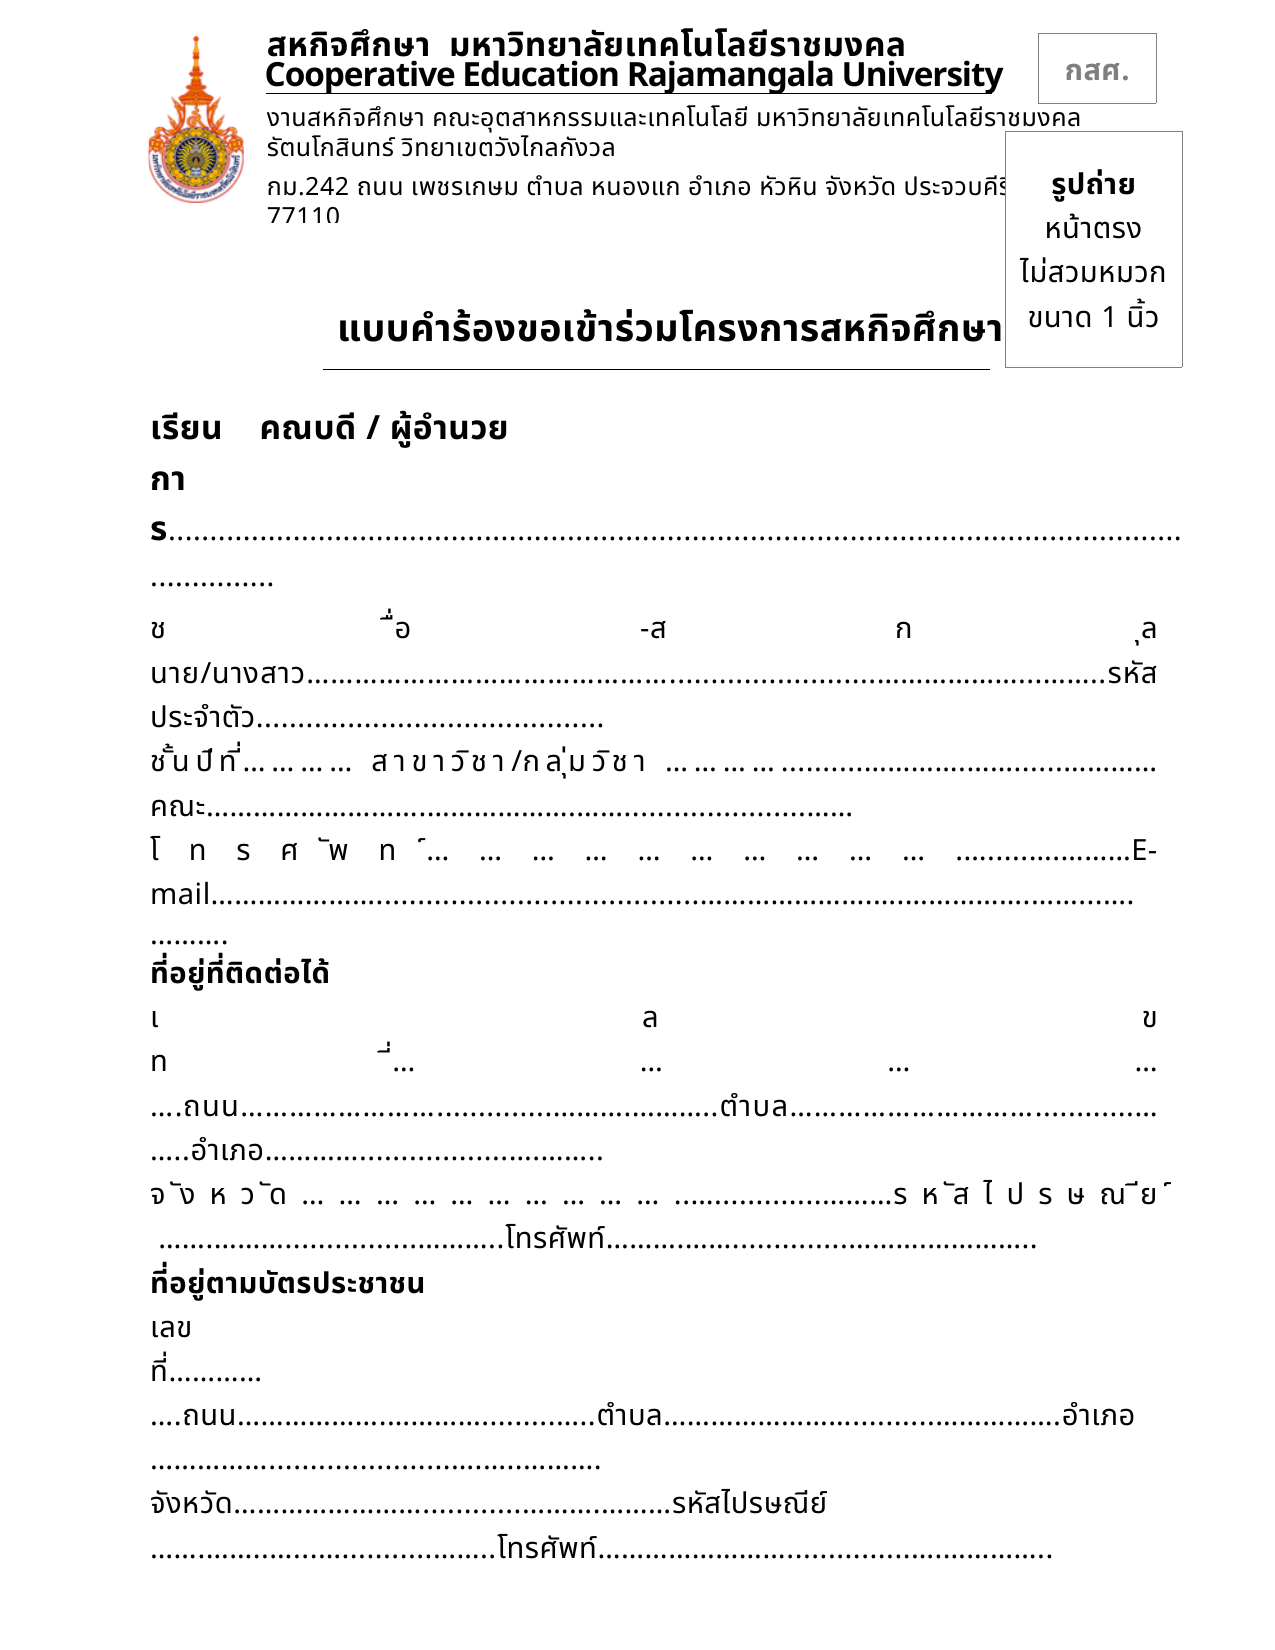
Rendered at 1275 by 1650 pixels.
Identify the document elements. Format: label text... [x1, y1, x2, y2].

table_cell จังหวัด…………………………..….............………รหัสไปรษณีย์ …….………................………..โทรศัพท์……….……..............……….………….. [139, 1174, 1169, 1262]
table_cell จังหวัด……………………............……….………รหัสไปรษณีย์ …….……..…...…...........……..โทรศัพท์……………………...............….………….. [139, 1483, 1169, 1571]
text เรียน คณบดี / ผู้อำนวยการ......................................................................................................................................... [150, 404, 1191, 595]
table_cell ที่อยู่ตามบัตรประชาชน [139, 1262, 1169, 1306]
table_cell ชั้นปีที่………… สาขาวิชา/กลุ่มวิชา …………..........………….……......…………คณะ……………………….……………….……......................…… [139, 741, 1169, 829]
table_cell เลขที่…………….ถนน……………….………….........…..ตำบล……………………..........…………….อำเภอ……………......................….…..………. [139, 1306, 1169, 1483]
table_cell เลขที่…………….ถนน……………………..............……….………..ตำบล…………………………............……..อำเภอ…………..................….…….. [139, 997, 1169, 1173]
picture [148, 36, 244, 203]
table_cell โทรศัพท์………………………….….....….………E-mail………………….......................................………………….….…………….……...….………. [139, 829, 1169, 953]
table_header ชื่อ-สกุล นาย/นางสาว……………………………………….........................………………...……..รหัสประจำตัว.......................................... [139, 608, 1169, 741]
table_cell ที่อยู่ที่ติดต่อได้ [139, 953, 1169, 997]
text แบบคำร้องขอเข้าร่วมโครงการสหกิจศึกษา [150, 302, 1005, 359]
